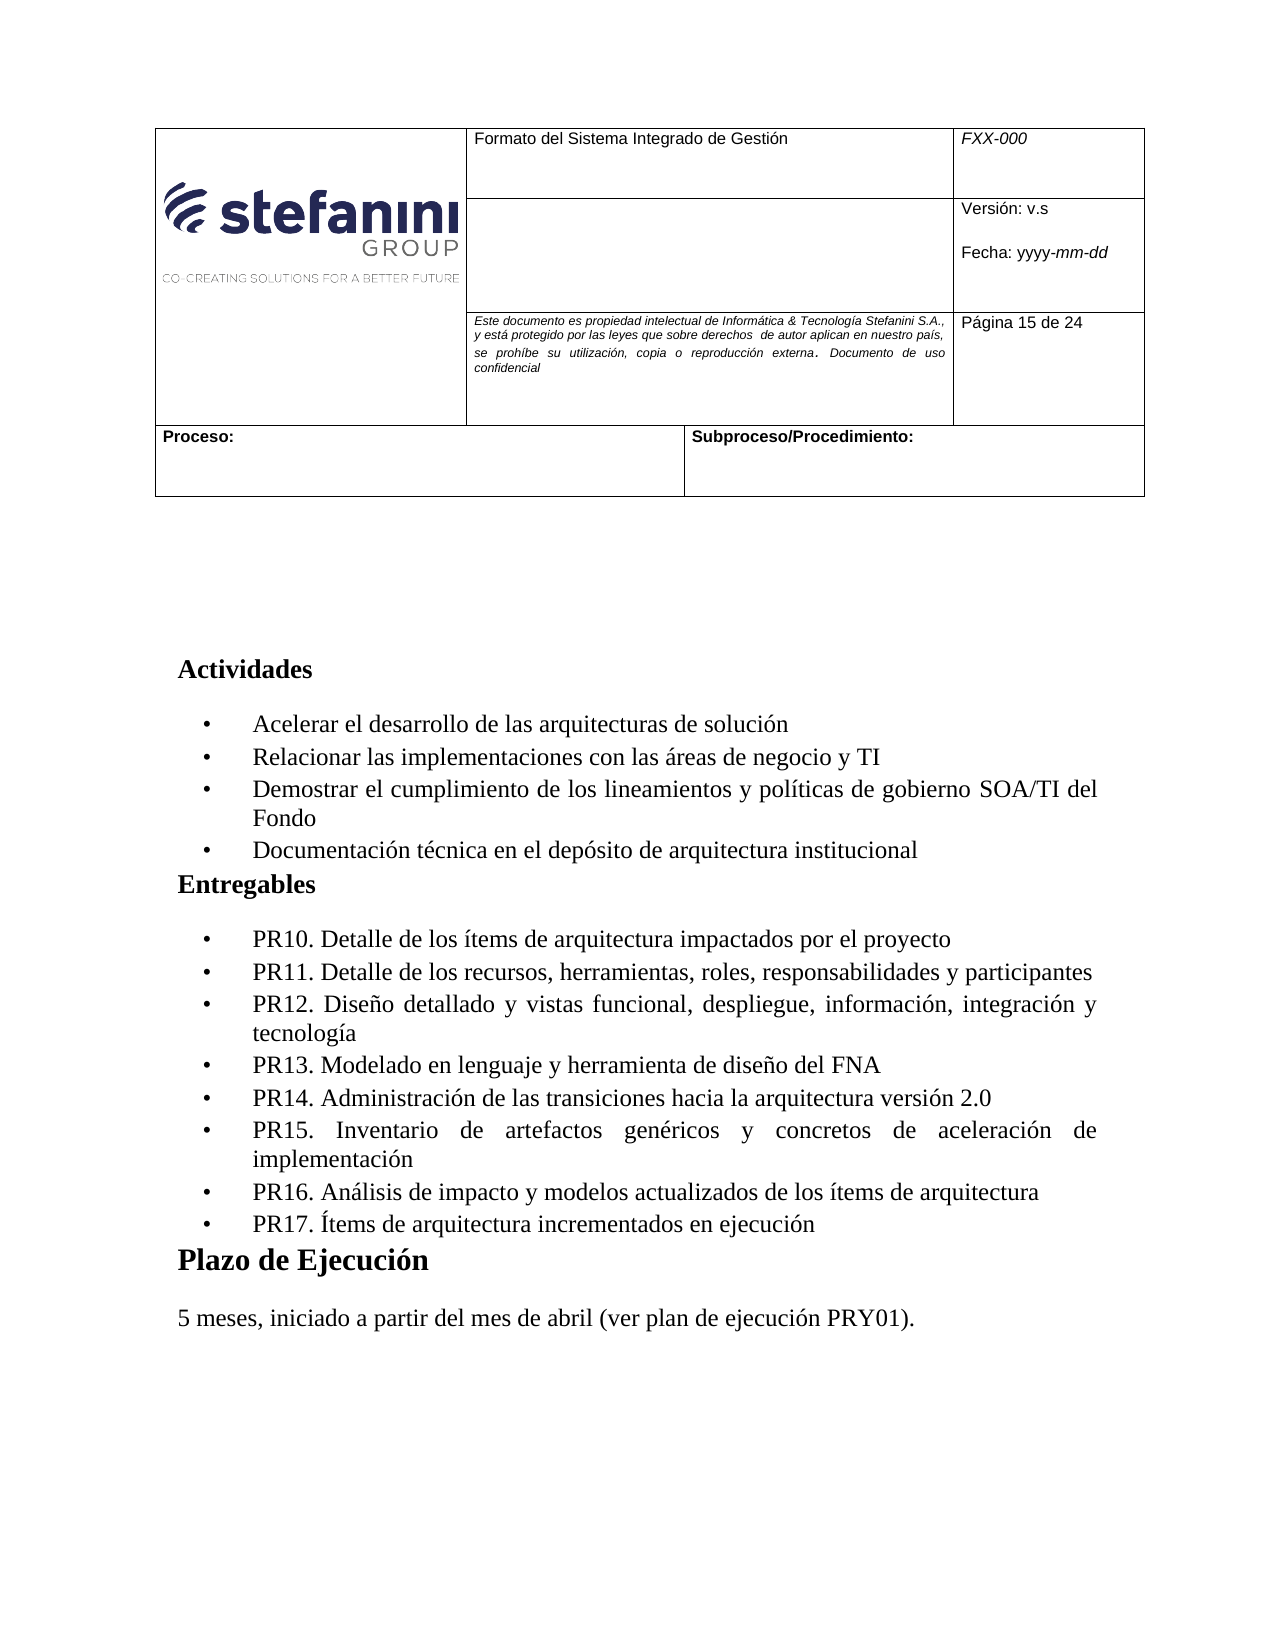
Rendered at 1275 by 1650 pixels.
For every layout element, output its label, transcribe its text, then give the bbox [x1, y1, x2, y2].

list Relacionar las implementaciones con las áreas de negocio y TI​ [202, 742, 1098, 771]
list PR11. Detalle de los recursos, herramientas, roles, responsabilidades y participantes [202, 957, 1098, 985]
list PR13. Modelado en lenguaje y herramienta de diseño del FNA​ [202, 1050, 1098, 1079]
list PR14. Administración de las transiciones hacia la arquitectura versión 2.0 [202, 1083, 1098, 1112]
text 5 meses, iniciado a partir del mes de abril (ver plan de ejecución PRY01). [177, 1303, 1098, 1331]
list PR12. Diseño detallado y vistas funcional, despliegue, información, integración y tecnología​ [202, 989, 1098, 1047]
list Documentación técnica en el depósito de arquitectura institucional​ [202, 836, 1098, 864]
list PR15. Inventario de artefactos genéricos y concretos de aceleración de implementación [202, 1115, 1098, 1173]
picture [162, 182, 460, 286]
subtitle Plazo de Ejecución [177, 1242, 1098, 1278]
subtitle Entregables [177, 868, 1098, 899]
list PR10. Detalle de los ítems de arquitectura impactados por el proyecto [202, 924, 1098, 953]
list Acelerar el desarrollo de las arquitecturas de solución​ [202, 709, 1098, 738]
subtitle Actividades [177, 653, 1098, 684]
list PR17. Ítems de arquitectura incrementados en ejecución [202, 1209, 1098, 1238]
list PR16. Análisis de impacto y modelos actualizados de los ítems de arquitectura [202, 1177, 1098, 1205]
list Demostrar el cumplimiento de los lineamientos y políticas de gobierno​ SOA/TI del Fondo [202, 774, 1098, 832]
